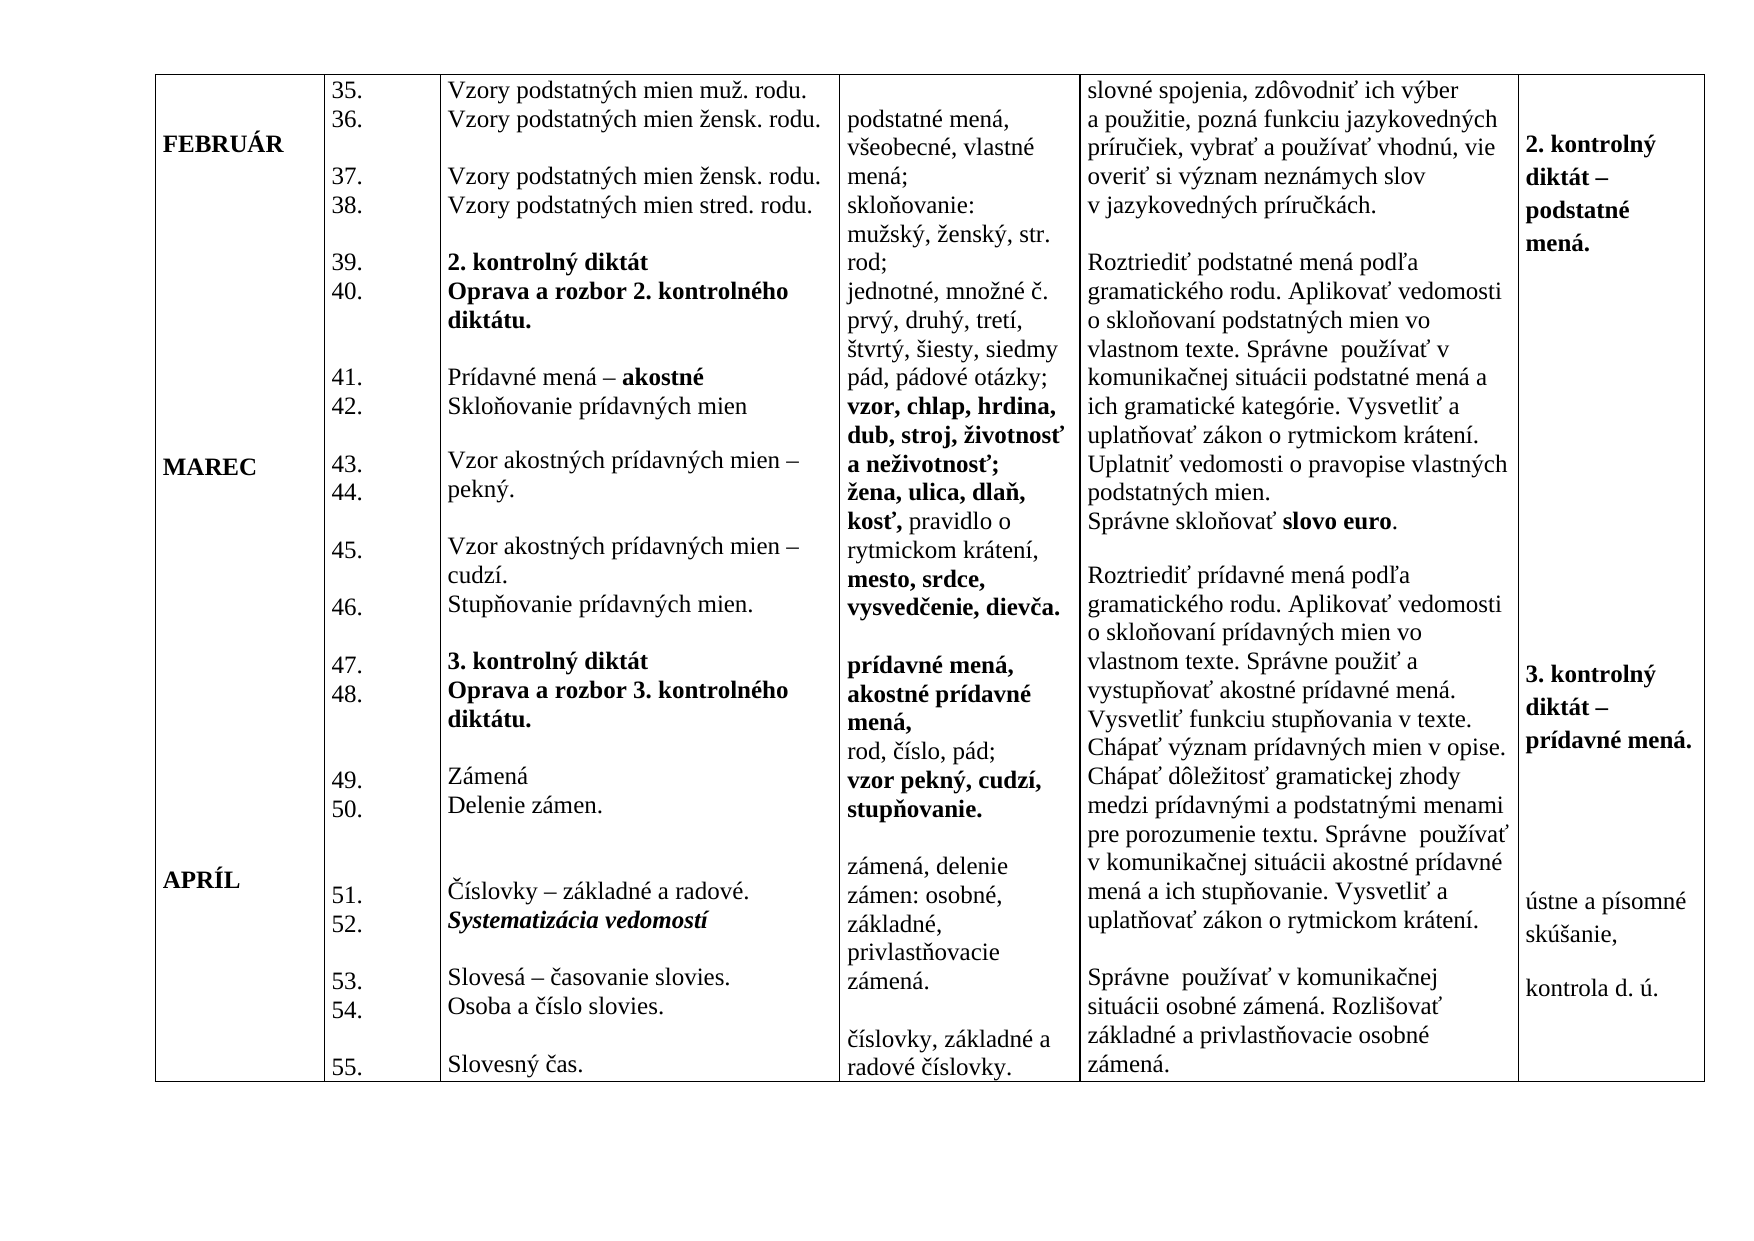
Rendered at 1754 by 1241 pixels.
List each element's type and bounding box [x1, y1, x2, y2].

table_cell [441, 75, 839, 1081]
table_cell [840, 75, 1079, 1081]
table_cell [1081, 75, 1518, 1081]
table_cell [325, 75, 440, 1081]
table_cell [156, 75, 324, 1081]
table_cell [1519, 75, 1704, 1081]
